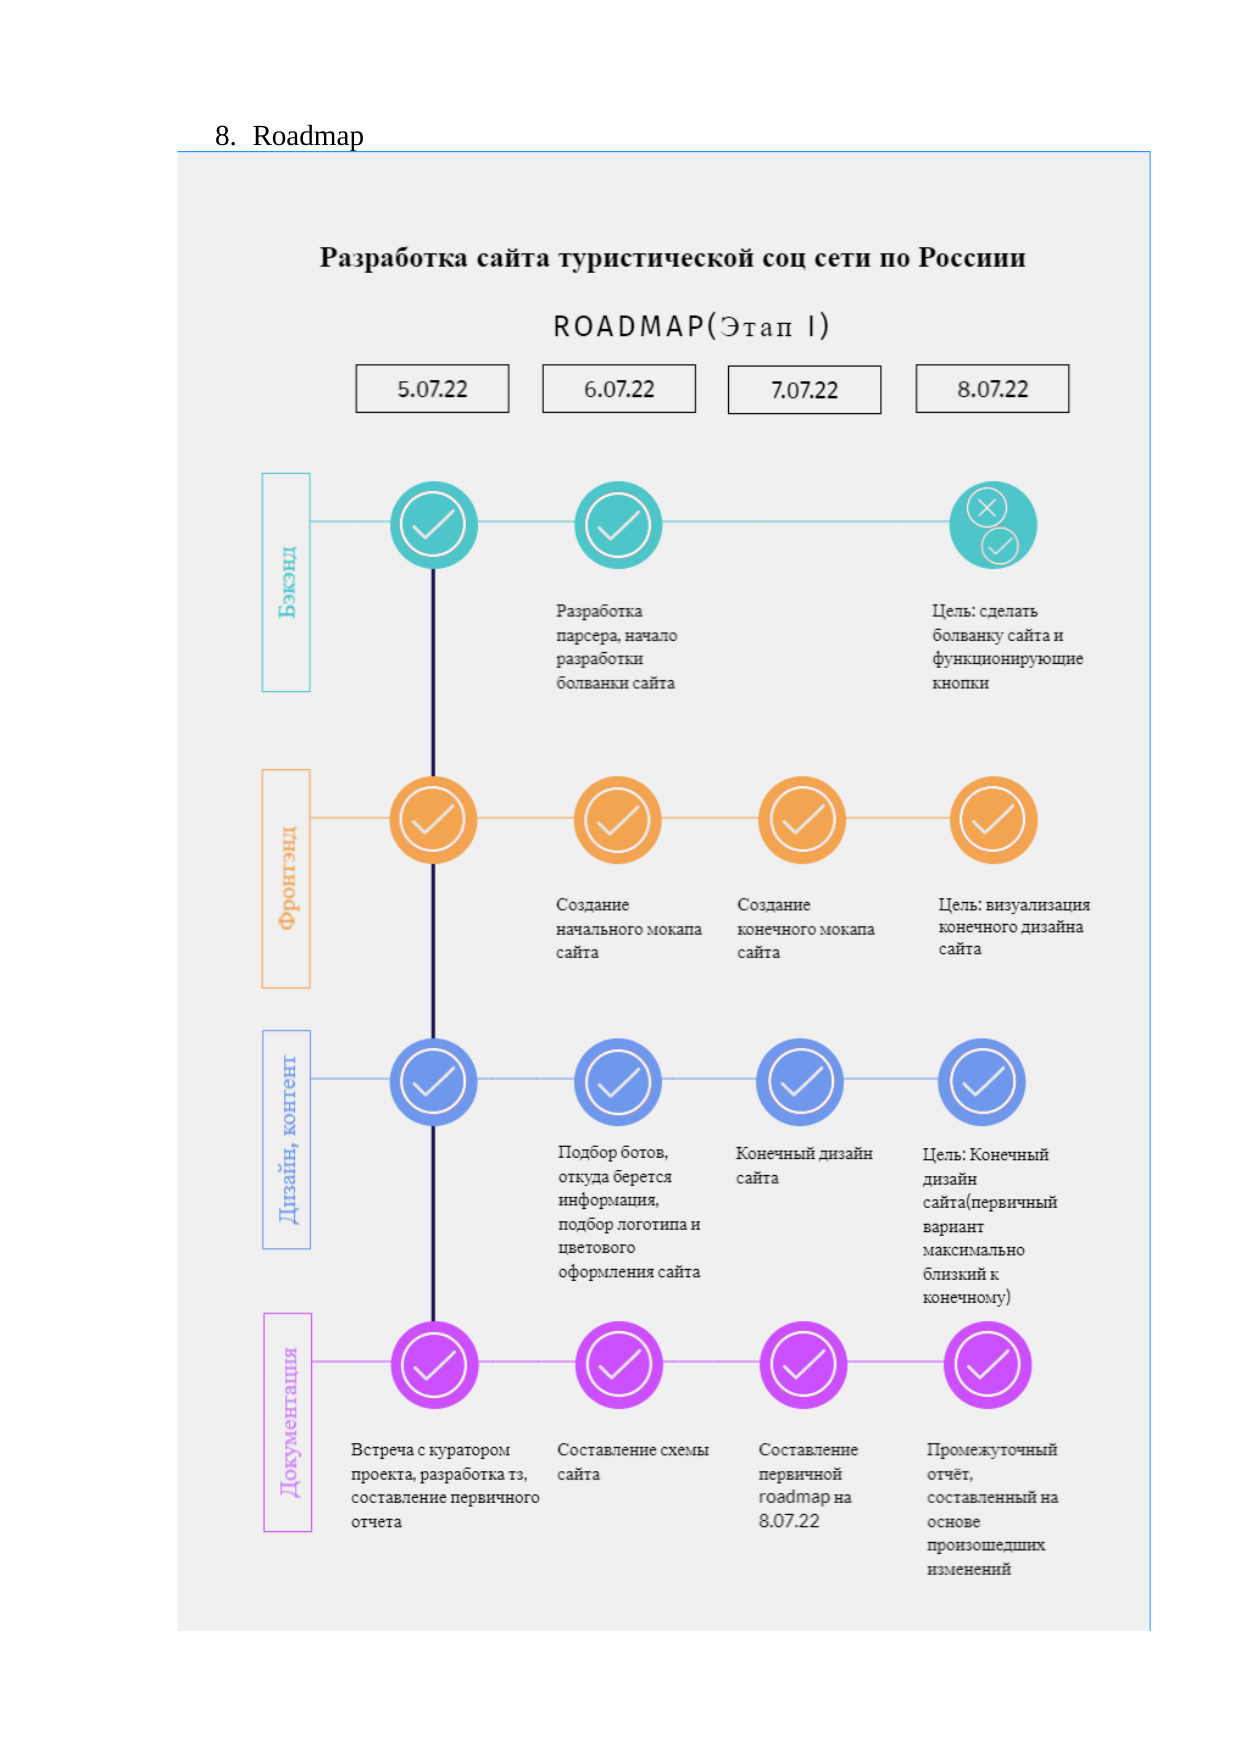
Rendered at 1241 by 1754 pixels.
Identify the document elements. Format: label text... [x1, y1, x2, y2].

picture [177, 151, 1151, 1631]
list Roadmap [215, 118, 1152, 152]
